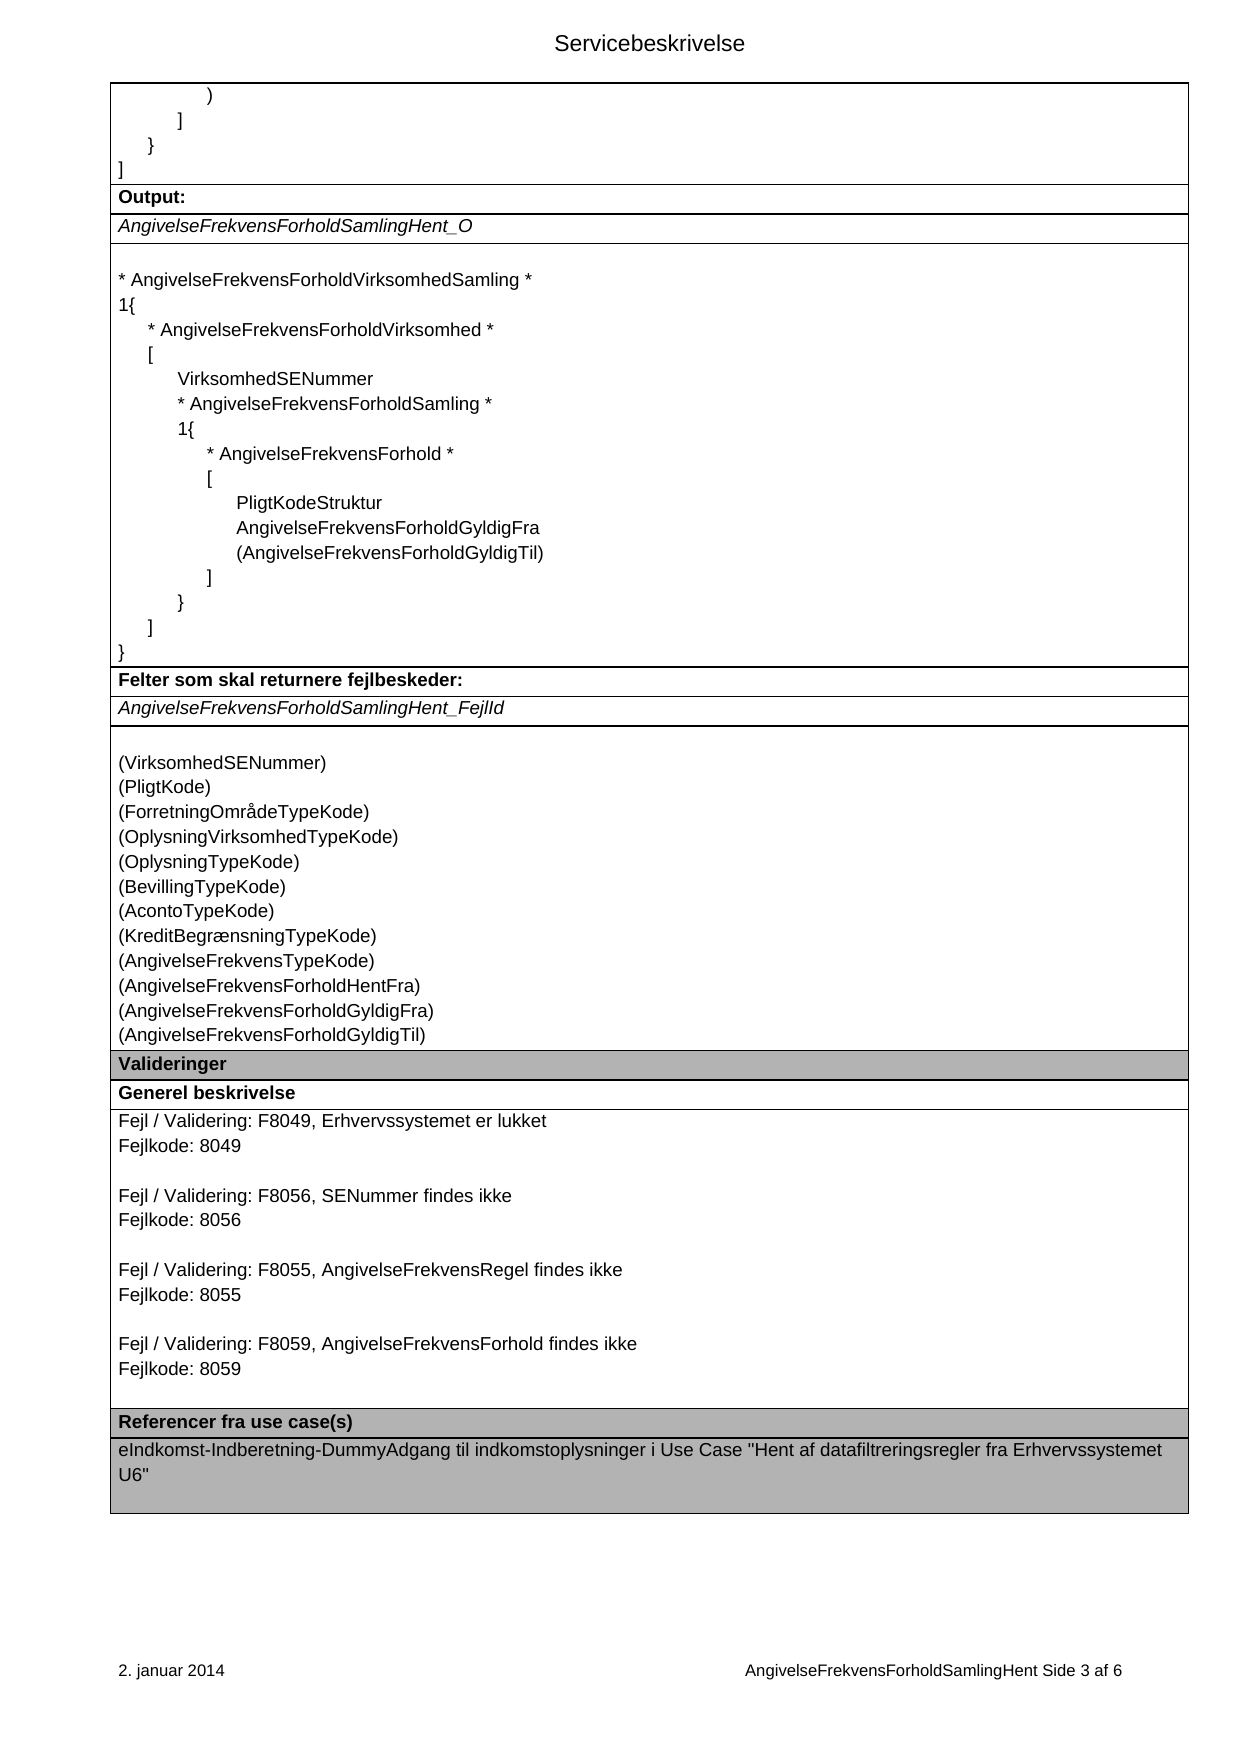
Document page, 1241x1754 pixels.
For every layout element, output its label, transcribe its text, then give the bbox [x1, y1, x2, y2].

table_cell Output: [111, 185, 1188, 213]
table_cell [111, 84, 1188, 183]
table_cell AngivelseFrekvensForholdSamlingHent_O [111, 215, 1188, 242]
table_cell Felter som skal returnere fejlbeskeder: [111, 668, 1188, 696]
table_cell Fejl / Validering: F8049, Erhvervssystemet er lukket Fejlkode: 8049 Fejl / Validering: F8056, SENummer findes ikke Fejlkode: 8056 Fejl / Validering: F8055, AngivelseFrekvensRegel findes ikke Fejlkode: 8055 Fejl / Validering: F8059, AngivelseFrekvensForhold findes ikke Fejlkode: 8059 [111, 1110, 1188, 1408]
table_cell eIndkomst-Indberetning-DummyAdgang til indkomstoplysninger i Use Case "Hent af datafiltreringsregler fra Erhvervssystemet U6" [111, 1439, 1188, 1513]
table_cell (VirksomhedSENummer) (PligtKode) (ForretningOmrådeTypeKode) (OplysningVirksomhedTypeKode) (OplysningTypeKode) (BevillingTypeKode) (AcontoTypeKode) (KreditBegrænsningTypeKode) (AngivelseFrekvensTypeKode) (AngivelseFrekvensForholdHentFra) (AngivelseFrekvensForholdGyldigFra) (AngivelseFrekvensForholdGyldigTil) [111, 727, 1188, 1049]
table_cell Referencer fra use case(s) [111, 1409, 1188, 1437]
table_cell * AngivelseFrekvensForholdVirksomhedSamling * 1{ * AngivelseFrekvensForholdVirksomhed * [ VirksomhedSENummer * AngivelseFrekvensForholdSamling * 1{ * AngivelseFrekvensForhold * [ PligtKodeStruktur AngivelseFrekvensForholdGyldigFra (AngivelseFrekvensForholdGyldigTil) ] } ] } [111, 244, 1188, 666]
table_cell Valideringer [111, 1051, 1188, 1079]
table_cell AngivelseFrekvensForholdSamlingHent_FejlId [111, 697, 1188, 725]
table_cell Generel beskrivelse [111, 1081, 1188, 1108]
